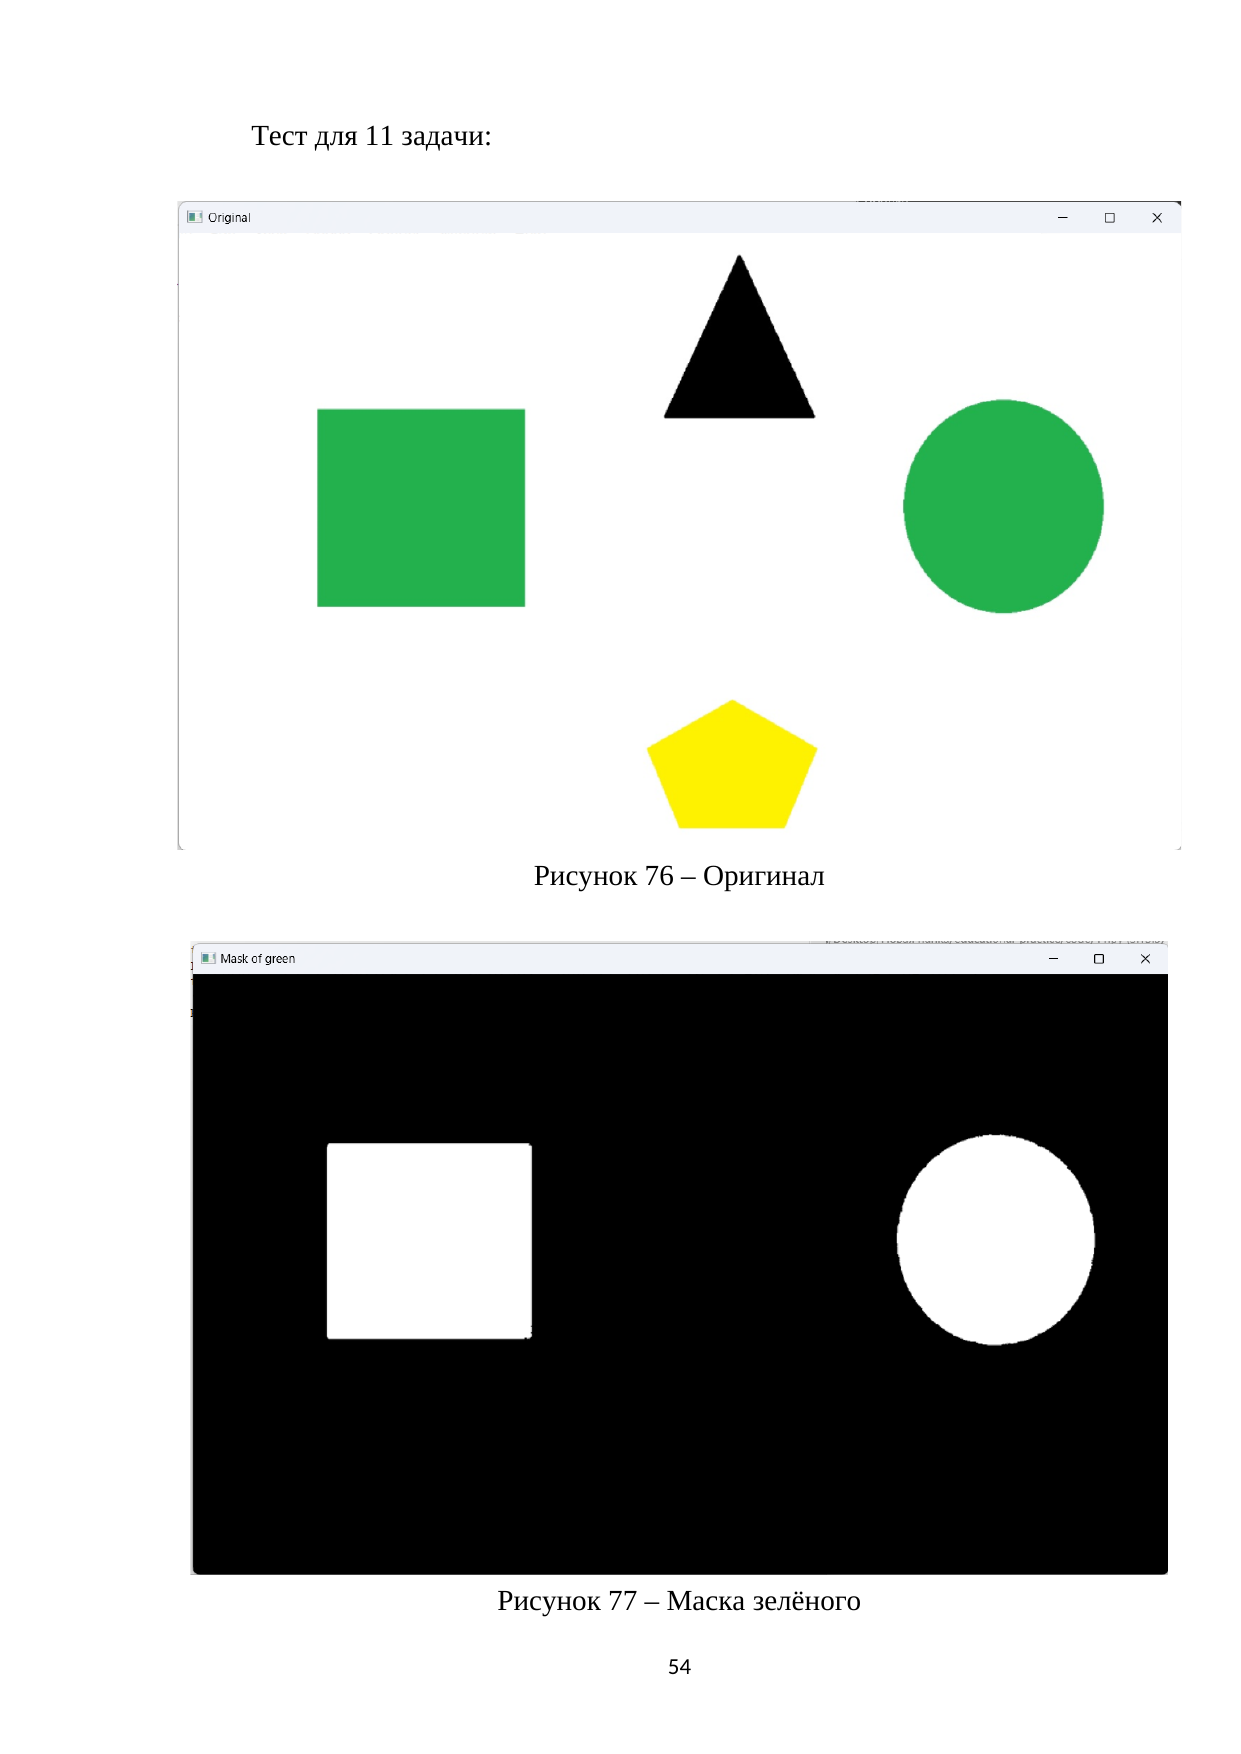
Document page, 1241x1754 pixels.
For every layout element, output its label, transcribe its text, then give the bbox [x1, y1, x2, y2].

text Тест для 11 задачи: [177, 118, 1181, 152]
picture [177, 201, 1182, 850]
text Рисунок 77 – Маска зелёного [177, 1583, 1181, 1616]
text Рисунок 76 – Оригинал [177, 858, 1181, 891]
picture [190, 941, 1168, 1575]
